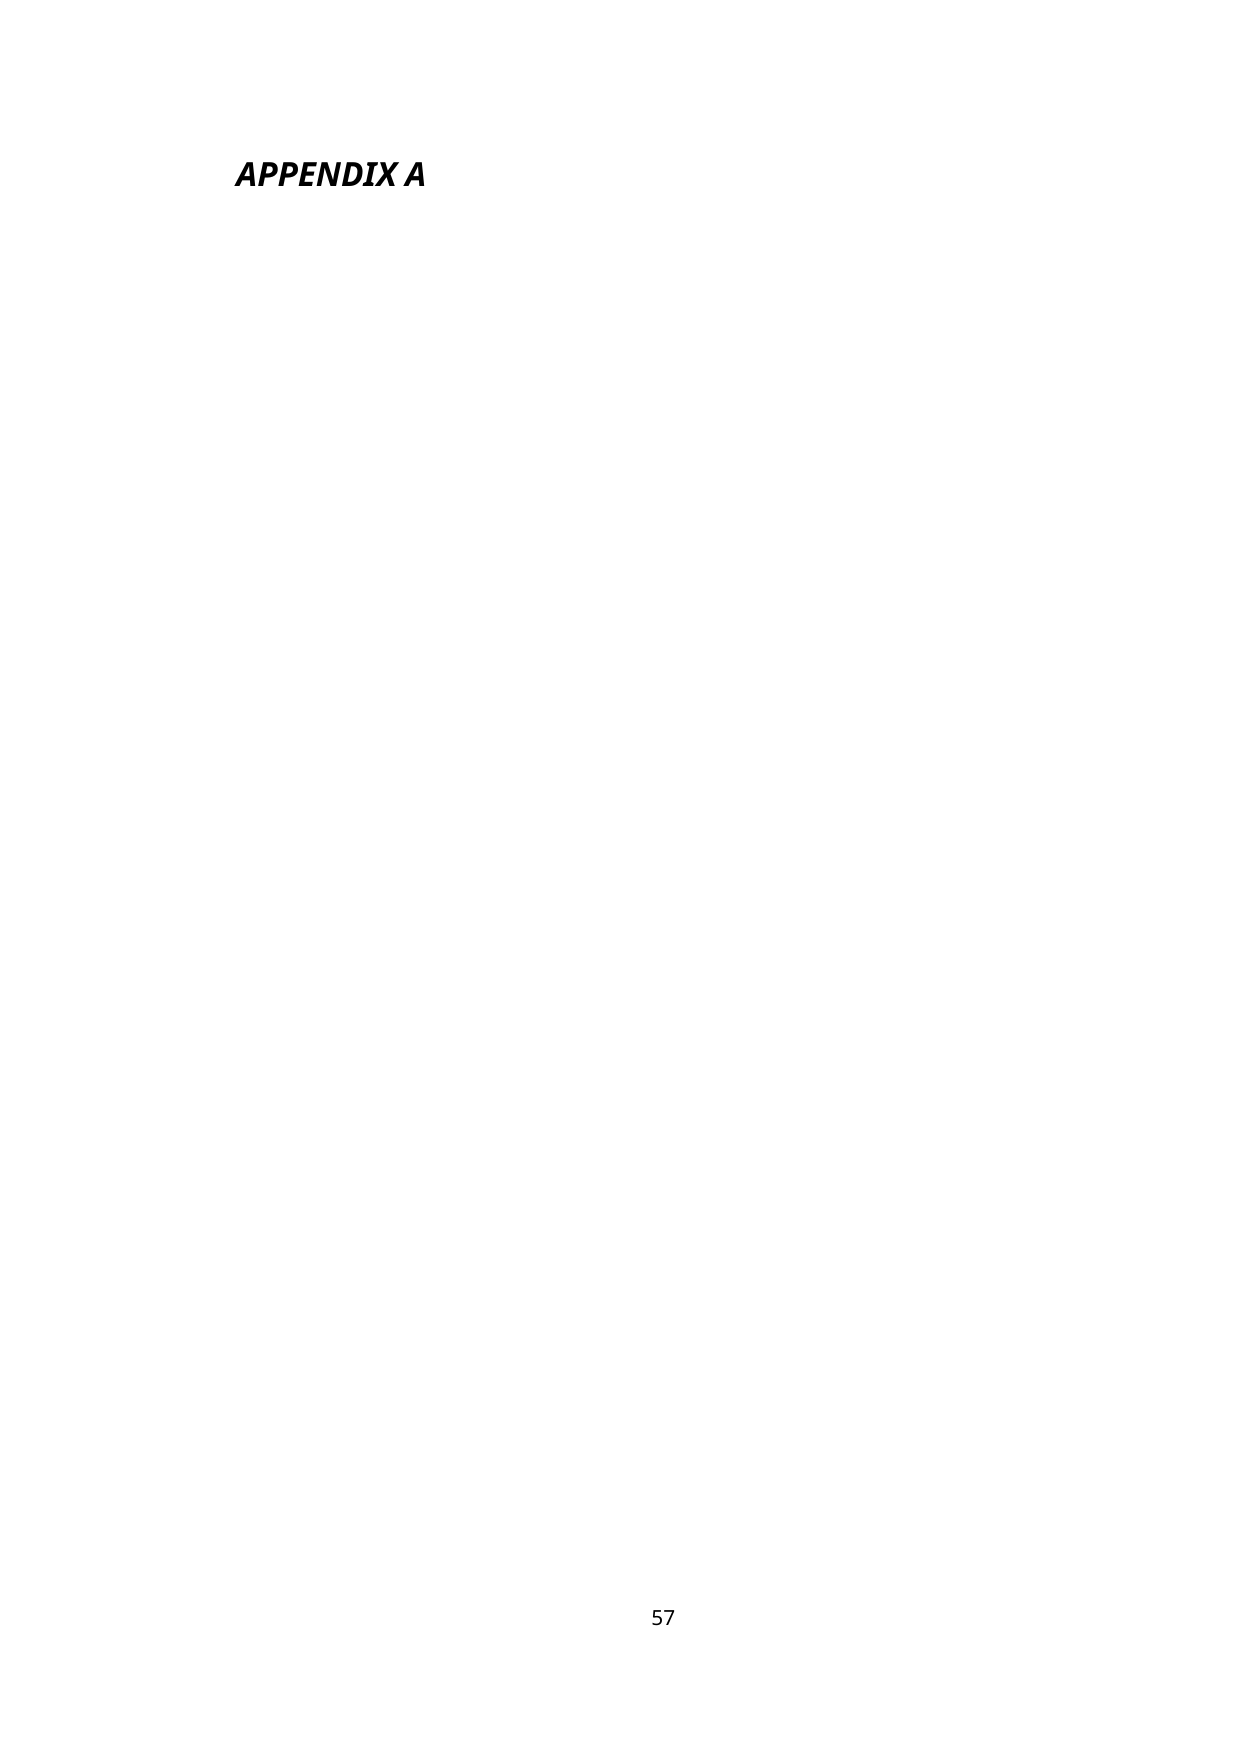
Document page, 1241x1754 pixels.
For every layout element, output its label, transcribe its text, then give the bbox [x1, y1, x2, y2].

subtitle Appendix A [236, 151, 1090, 197]
